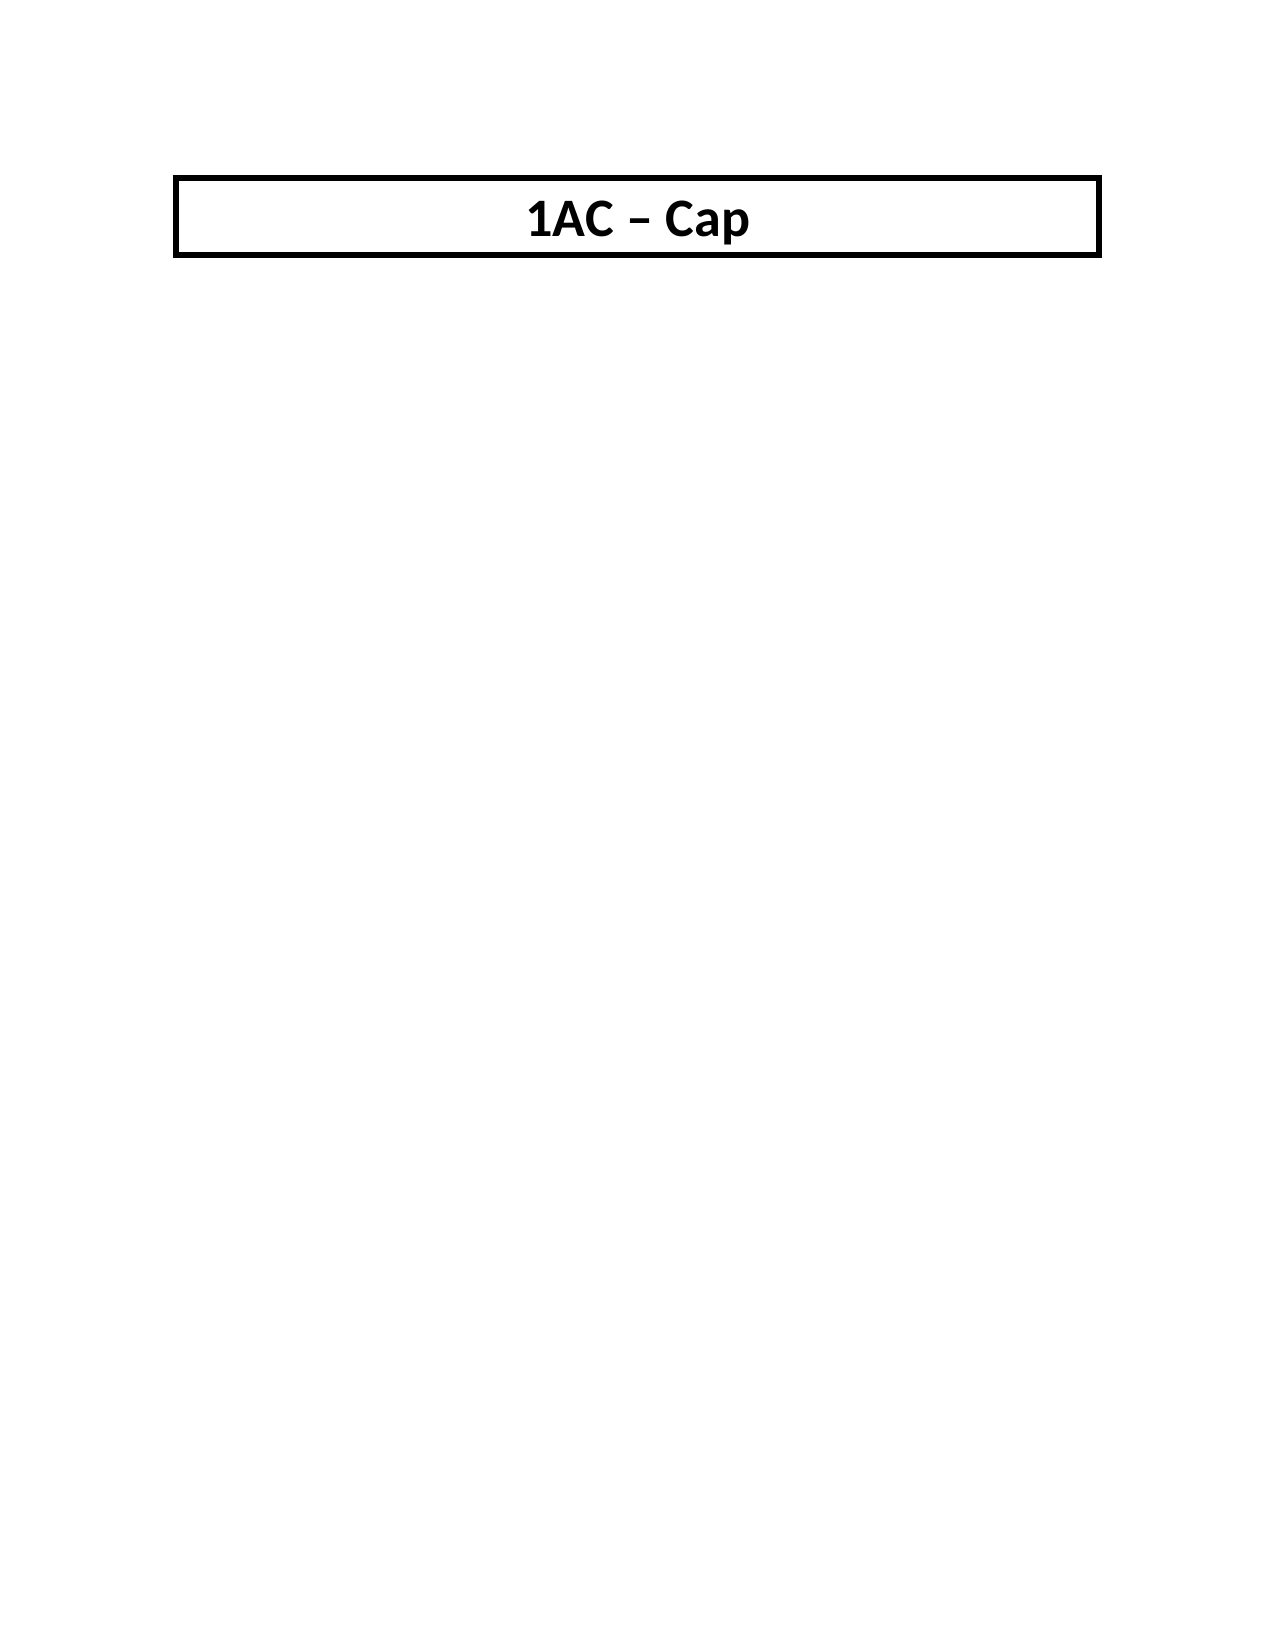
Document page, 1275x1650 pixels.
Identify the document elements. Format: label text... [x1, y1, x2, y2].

subtitle 1AC – Cap [179, 181, 1096, 252]
